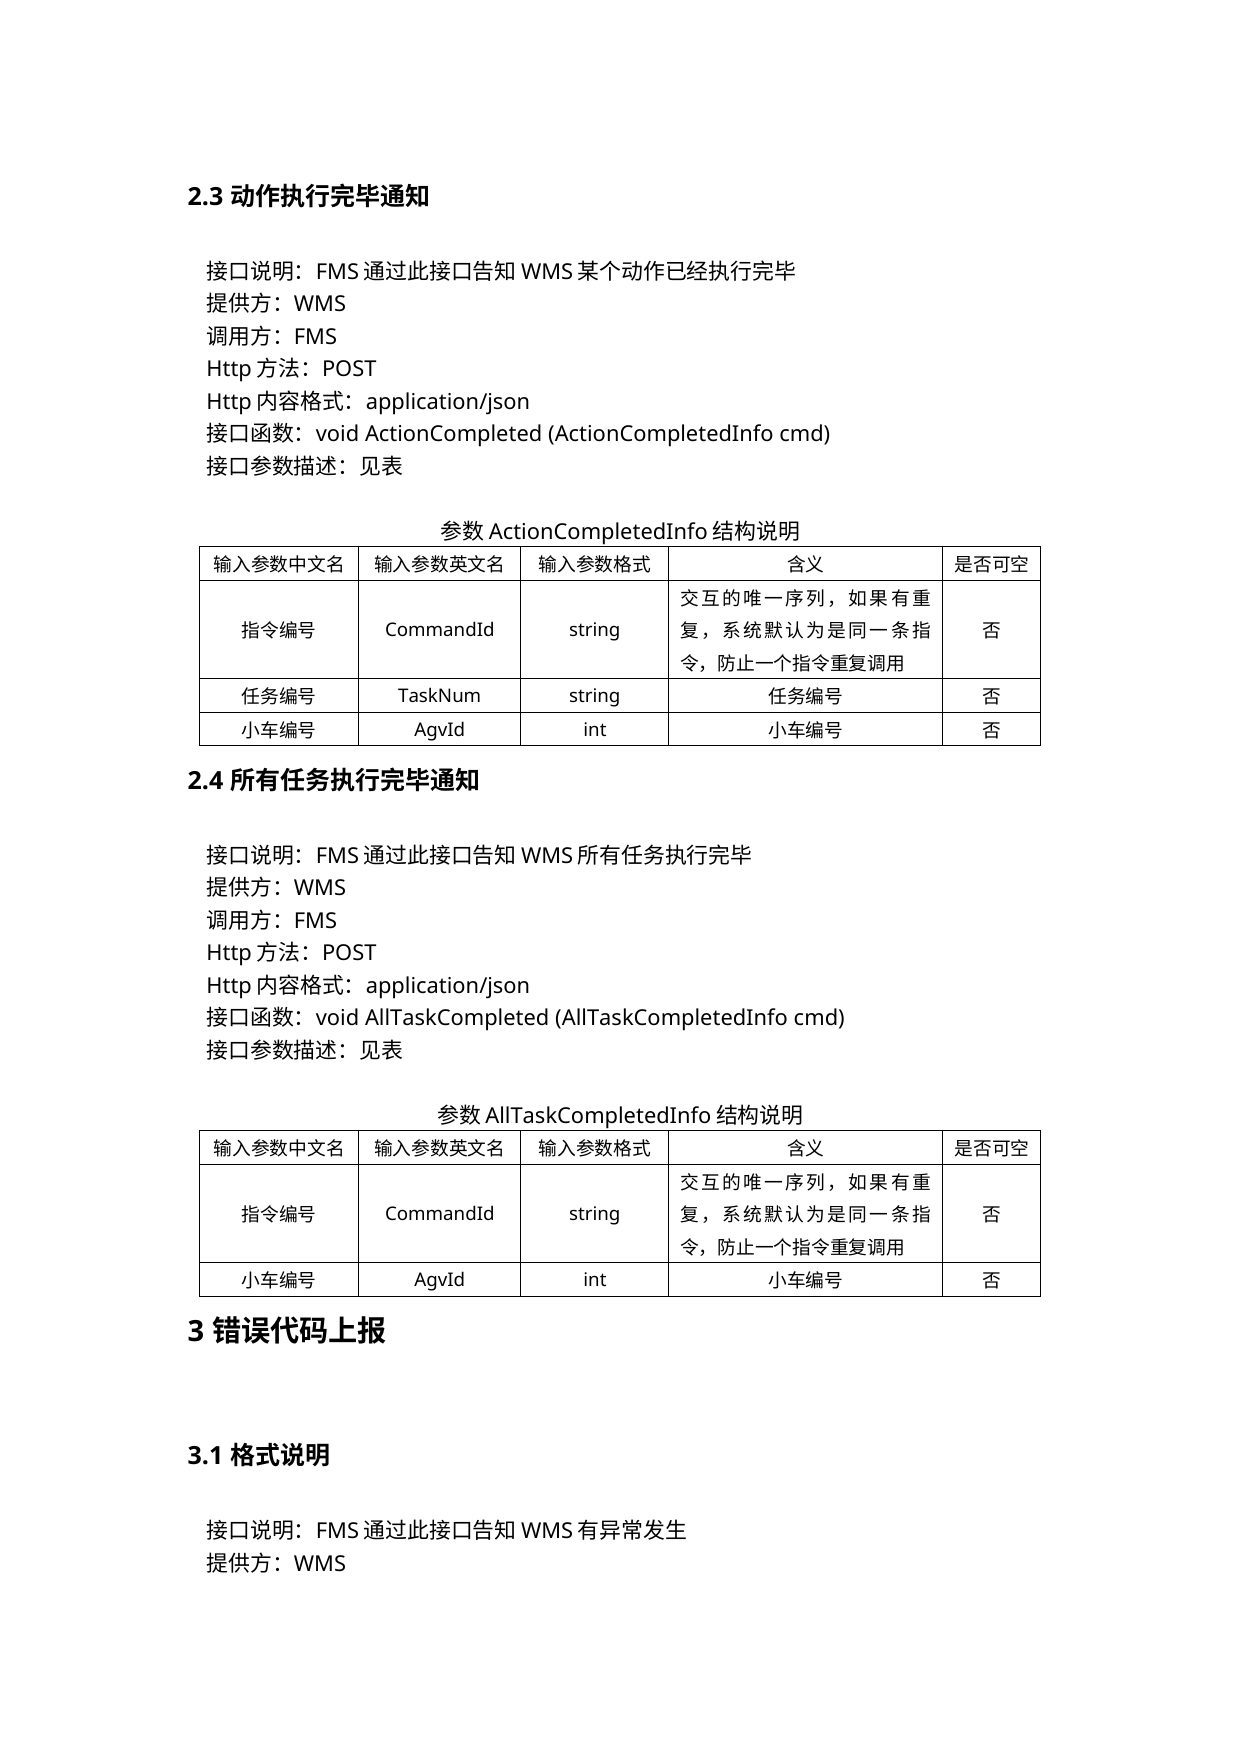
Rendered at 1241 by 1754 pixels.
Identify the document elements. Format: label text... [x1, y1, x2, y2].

subtitle 3 错误代码上报 [187, 1297, 1053, 1362]
text 参数ActionCompletedInfo结构说明 [206, 513, 1034, 546]
table_cell 指令编号 [200, 1165, 358, 1262]
text 调用方：FMS [206, 903, 1034, 935]
table_header 是否可空 [943, 547, 1040, 579]
text 接口函数：void AllTaskCompleted (AllTaskCompletedInfo cmd) [206, 1000, 1034, 1033]
text 参数AllTaskCompletedInfo结构说明 [206, 1098, 1034, 1130]
text 调用方：FMS [206, 318, 1034, 351]
table_cell string [521, 679, 668, 712]
table_cell int [521, 1263, 668, 1296]
table_cell string [521, 1165, 668, 1262]
table_cell 否 [943, 713, 1040, 745]
table_header 输入参数格式 [521, 547, 668, 579]
table_header 含义 [669, 1131, 942, 1164]
table_header 输入参数英文名 [359, 1131, 520, 1164]
table_cell string [521, 581, 668, 678]
table_cell 任务编号 [200, 679, 358, 712]
text 接口参数描述：见表 [206, 448, 1034, 481]
table_header 输入参数英文名 [359, 547, 520, 579]
table_cell CommandId [359, 1165, 520, 1262]
table_header 是否可空 [943, 1131, 1040, 1164]
subtitle 3.1 格式说明 [187, 1421, 1053, 1486]
text 接口说明：FMS通过此接口告知WMS有异常发生 [206, 1513, 1034, 1545]
text Http内容格式：application/json [206, 383, 1034, 416]
text 提供方：WMS [206, 870, 1034, 903]
table_header 输入参数中文名 [200, 1131, 358, 1164]
table_cell 否 [943, 1165, 1040, 1262]
table_cell 交互的唯一序列，如果有重复，系统默认为是同一条指令，防止一个指令重复调用 [669, 581, 942, 678]
table_cell AgvId [359, 1263, 520, 1296]
text 提供方：WMS [206, 286, 1034, 318]
table_cell int [521, 713, 668, 745]
table_cell AgvId [359, 713, 520, 745]
table_cell 否 [943, 679, 1040, 712]
text 提供方：WMS [206, 1545, 1034, 1578]
table_cell 小车编号 [200, 713, 358, 745]
table_header 输入参数格式 [521, 1131, 668, 1164]
table_cell 任务编号 [669, 679, 942, 712]
table_header 含义 [669, 547, 942, 579]
table_cell 否 [943, 1263, 1040, 1296]
table_cell 小车编号 [669, 713, 942, 745]
text Http方法：POST [206, 935, 1034, 968]
table_cell 指令编号 [200, 581, 358, 678]
table_cell 小车编号 [669, 1263, 942, 1296]
table_cell 交互的唯一序列，如果有重复，系统默认为是同一条指令，防止一个指令重复调用 [669, 1165, 942, 1262]
text Http方法：POST [206, 351, 1034, 383]
table_cell TaskNum [359, 679, 520, 712]
table_header 输入参数中文名 [200, 547, 358, 579]
table_cell 否 [943, 581, 1040, 678]
text Http内容格式：application/json [206, 968, 1034, 1000]
subtitle 2.3 动作执行完毕通知 [187, 162, 1053, 227]
text 接口说明：FMS通过此接口告知WMS所有任务执行完毕 [206, 838, 1034, 870]
text 接口说明：FMS通过此接口告知WMS某个动作已经执行完毕 [206, 253, 1034, 286]
table_cell CommandId [359, 581, 520, 678]
text 接口函数：void ActionCompleted (ActionCompletedInfo cmd) [206, 416, 1034, 448]
text 接口参数描述：见表 [206, 1033, 1034, 1065]
subtitle 2.4 所有任务执行完毕通知 [187, 746, 1053, 811]
table_cell 小车编号 [200, 1263, 358, 1296]
